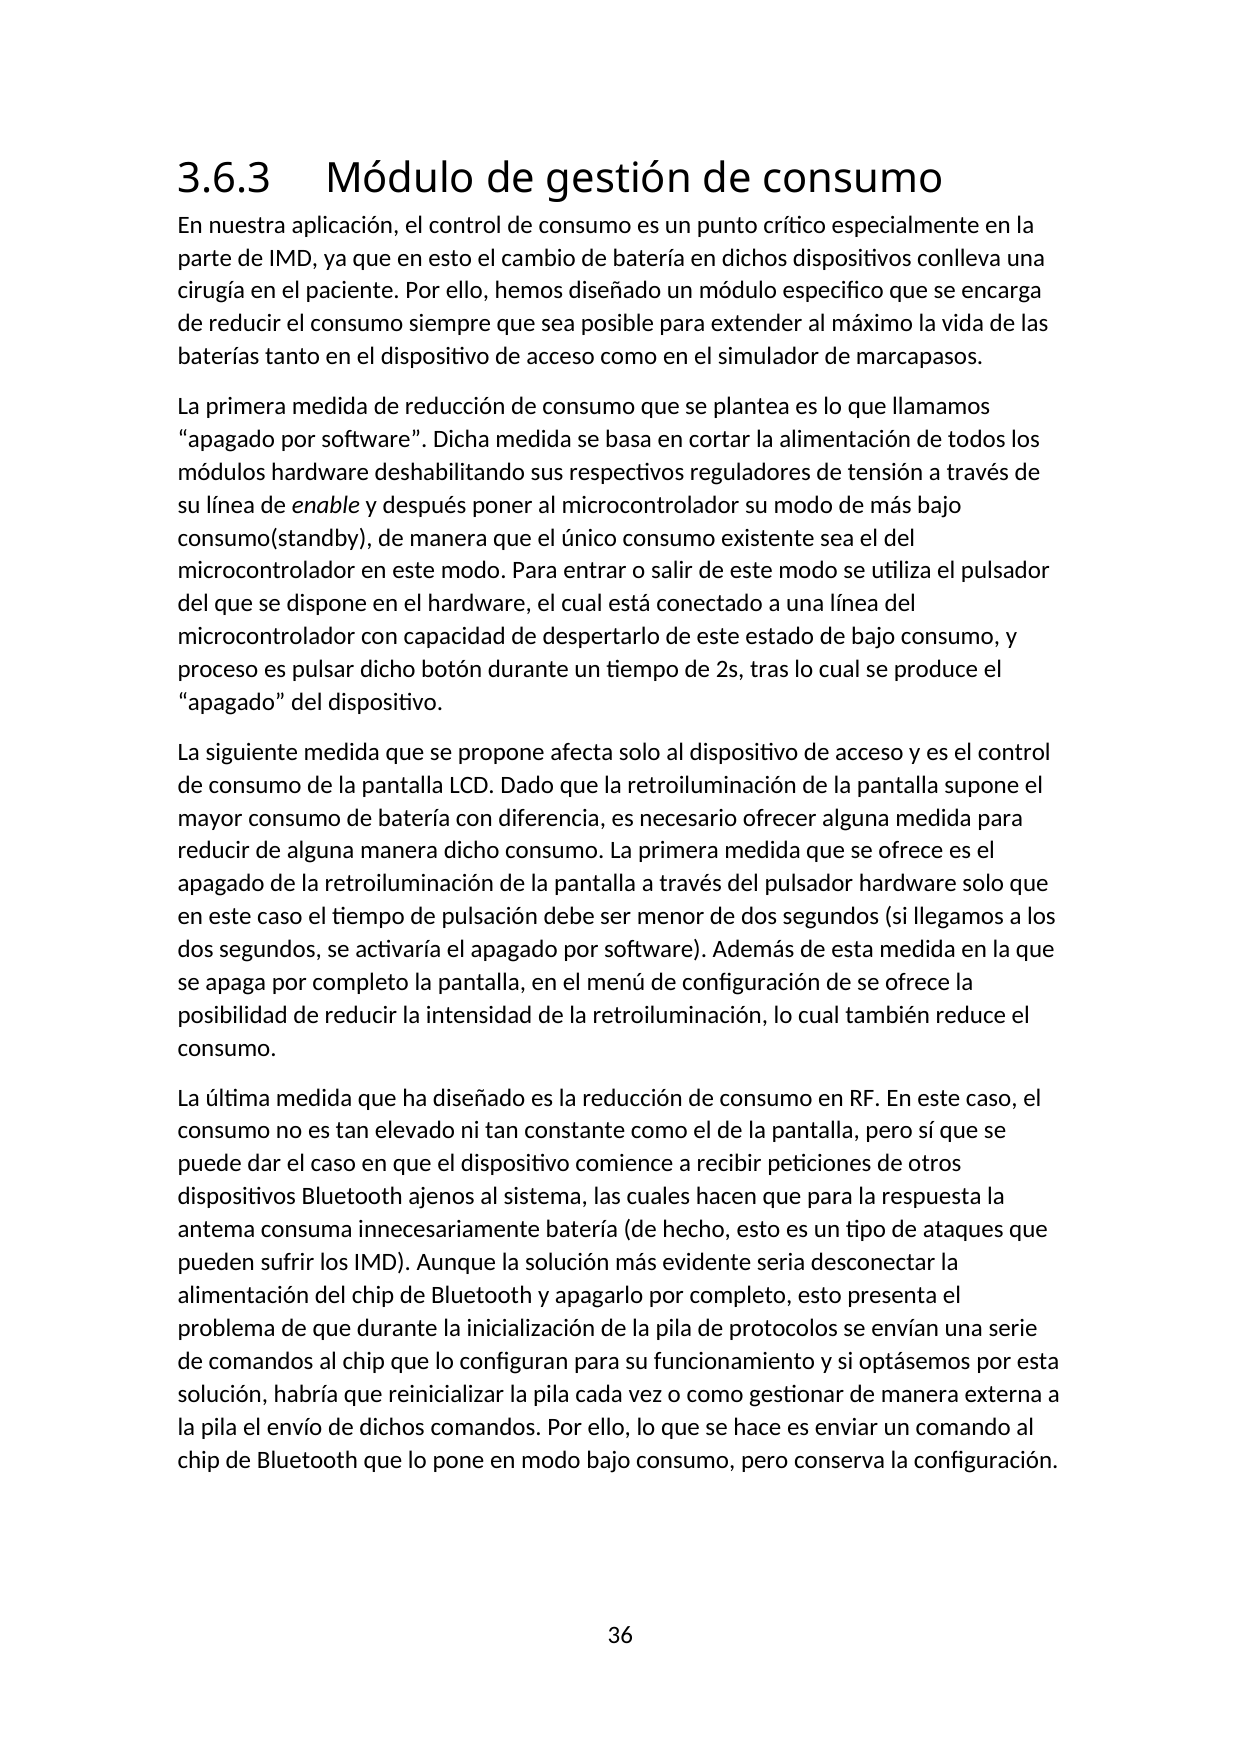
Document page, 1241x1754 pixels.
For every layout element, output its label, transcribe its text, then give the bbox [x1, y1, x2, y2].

subtitle Módulo de gestión de consumo [177, 148, 1063, 204]
text La primera medida de reducción de consumo que se plantea es lo que llamamos “apagado por software”. Dicha medida se basa en cortar la alimentación de todos los módulos hardware deshabilitando sus respectivos reguladores de tensión a través de su línea de enable y después poner al microcontrolador su modo de más bajo consumo(standby), de manera que el único consumo existente sea el del microcontrolador en este modo. Para entrar o salir de este modo se utiliza el pulsador del que se dispone en el hardware, el cual está conectado a una línea del microcontrolador con capacidad de despertarlo de este estado de bajo consumo, y proceso es pulsar dicho botón durante un tiempo de 2s, tras lo cual se produce el “apagado” del dispositivo. [177, 390, 1063, 717]
text En nuestra aplicación, el control de consumo es un punto crítico especialmente en la parte de IMD, ya que en esto el cambio de batería en dichos dispositivos conlleva una cirugía en el paciente. Por ello, hemos diseñado un módulo especifico que se encarga de reducir el consumo siempre que sea posible para extender al máximo la vida de las baterías tanto en el dispositivo de acceso como en el simulador de marcapasos. [177, 209, 1063, 371]
text La última medida que ha diseñado es la reducción de consumo en RF. En este caso, el consumo no es tan elevado ni tan constante como el de la pantalla, pero sí que se puede dar el caso en que el dispositivo comience a recibir peticiones de otros dispositivos Bluetooth ajenos al sistema, las cuales hacen que para la respuesta la antema consuma innecesariamente batería (de hecho, esto es un tipo de ataques que pueden sufrir los IMD). Aunque la solución más evidente seria desconectar la alimentación del chip de Bluetooth y apagarlo por completo, esto presenta el problema de que durante la inicialización de la pila de protocolos se envían una serie de comandos al chip que lo configuran para su funcionamiento y si optásemos por esta solución, habría que reinicializar la pila cada vez o como gestionar de manera externa a la pila el envío de dichos comandos. Por ello, lo que se hace es enviar un comando al chip de Bluetooth que lo pone en modo bajo consumo, pero conserva la configuración. [177, 1082, 1063, 1474]
text La siguiente medida que se propone afecta solo al dispositivo de acceso y es el control de consumo de la pantalla LCD. Dado que la retroiluminación de la pantalla supone el mayor consumo de batería con diferencia, es necesario ofrecer alguna medida para reducir de alguna manera dicho consumo. La primera medida que se ofrece es el apagado de la retroiluminación de la pantalla a través del pulsador hardware solo que en este caso el tiempo de pulsación debe ser menor de dos segundos (si llegamos a los dos segundos, se activaría el apagado por software). Además de esta medida en la que se apaga por completo la pantalla, en el menú de configuración de se ofrece la posibilidad de reducir la intensidad de la retroiluminación, lo cual también reduce el consumo. [177, 736, 1063, 1063]
